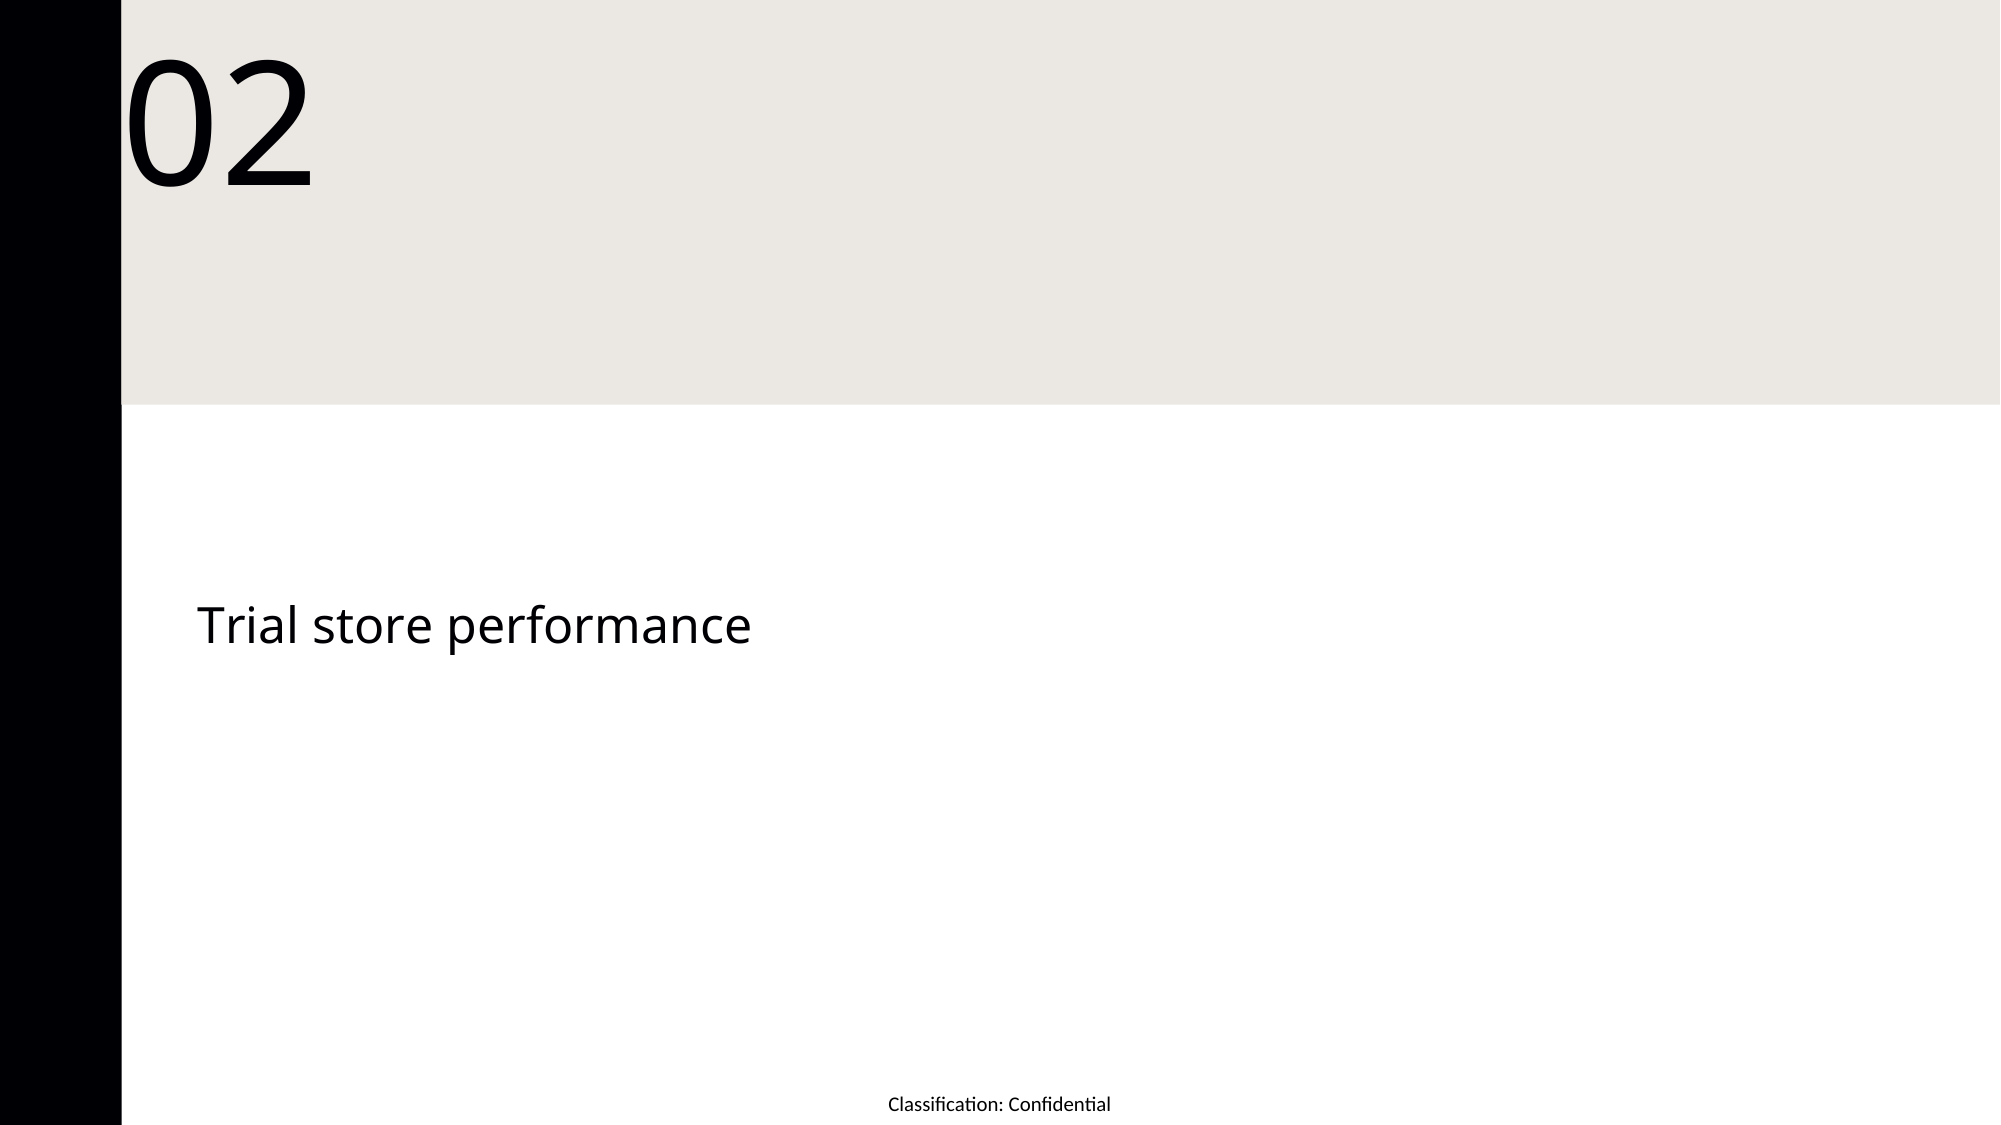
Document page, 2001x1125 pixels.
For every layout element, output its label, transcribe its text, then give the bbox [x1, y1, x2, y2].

text Trial store performance [197, 590, 2000, 658]
